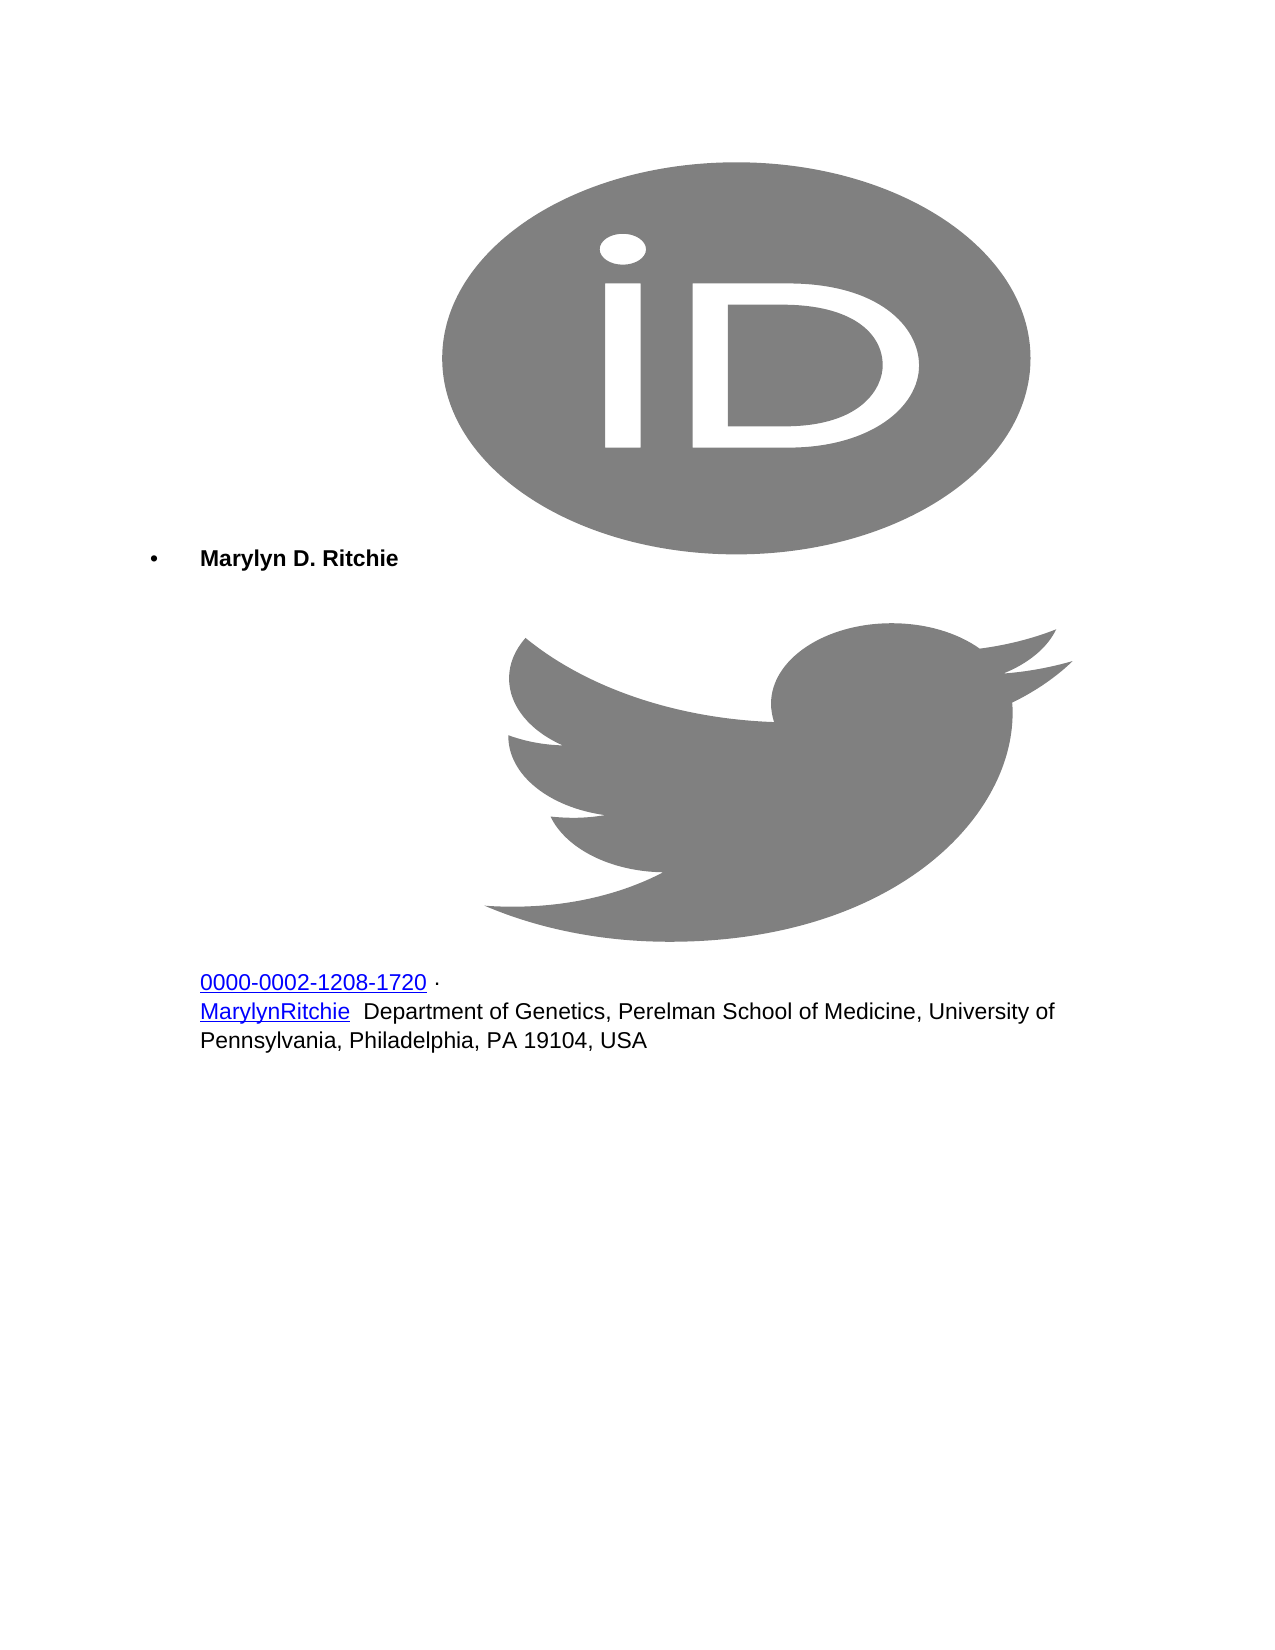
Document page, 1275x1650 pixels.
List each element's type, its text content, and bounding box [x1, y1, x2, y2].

list Marylyn D. Ritchie 0000-0002-1208-1720 · MarylynRitchie Department of Genetics, Perelman School of Medicine, University of Pennsylvania, Philadelphia, PA 19104, USA [150, 150, 1125, 1054]
